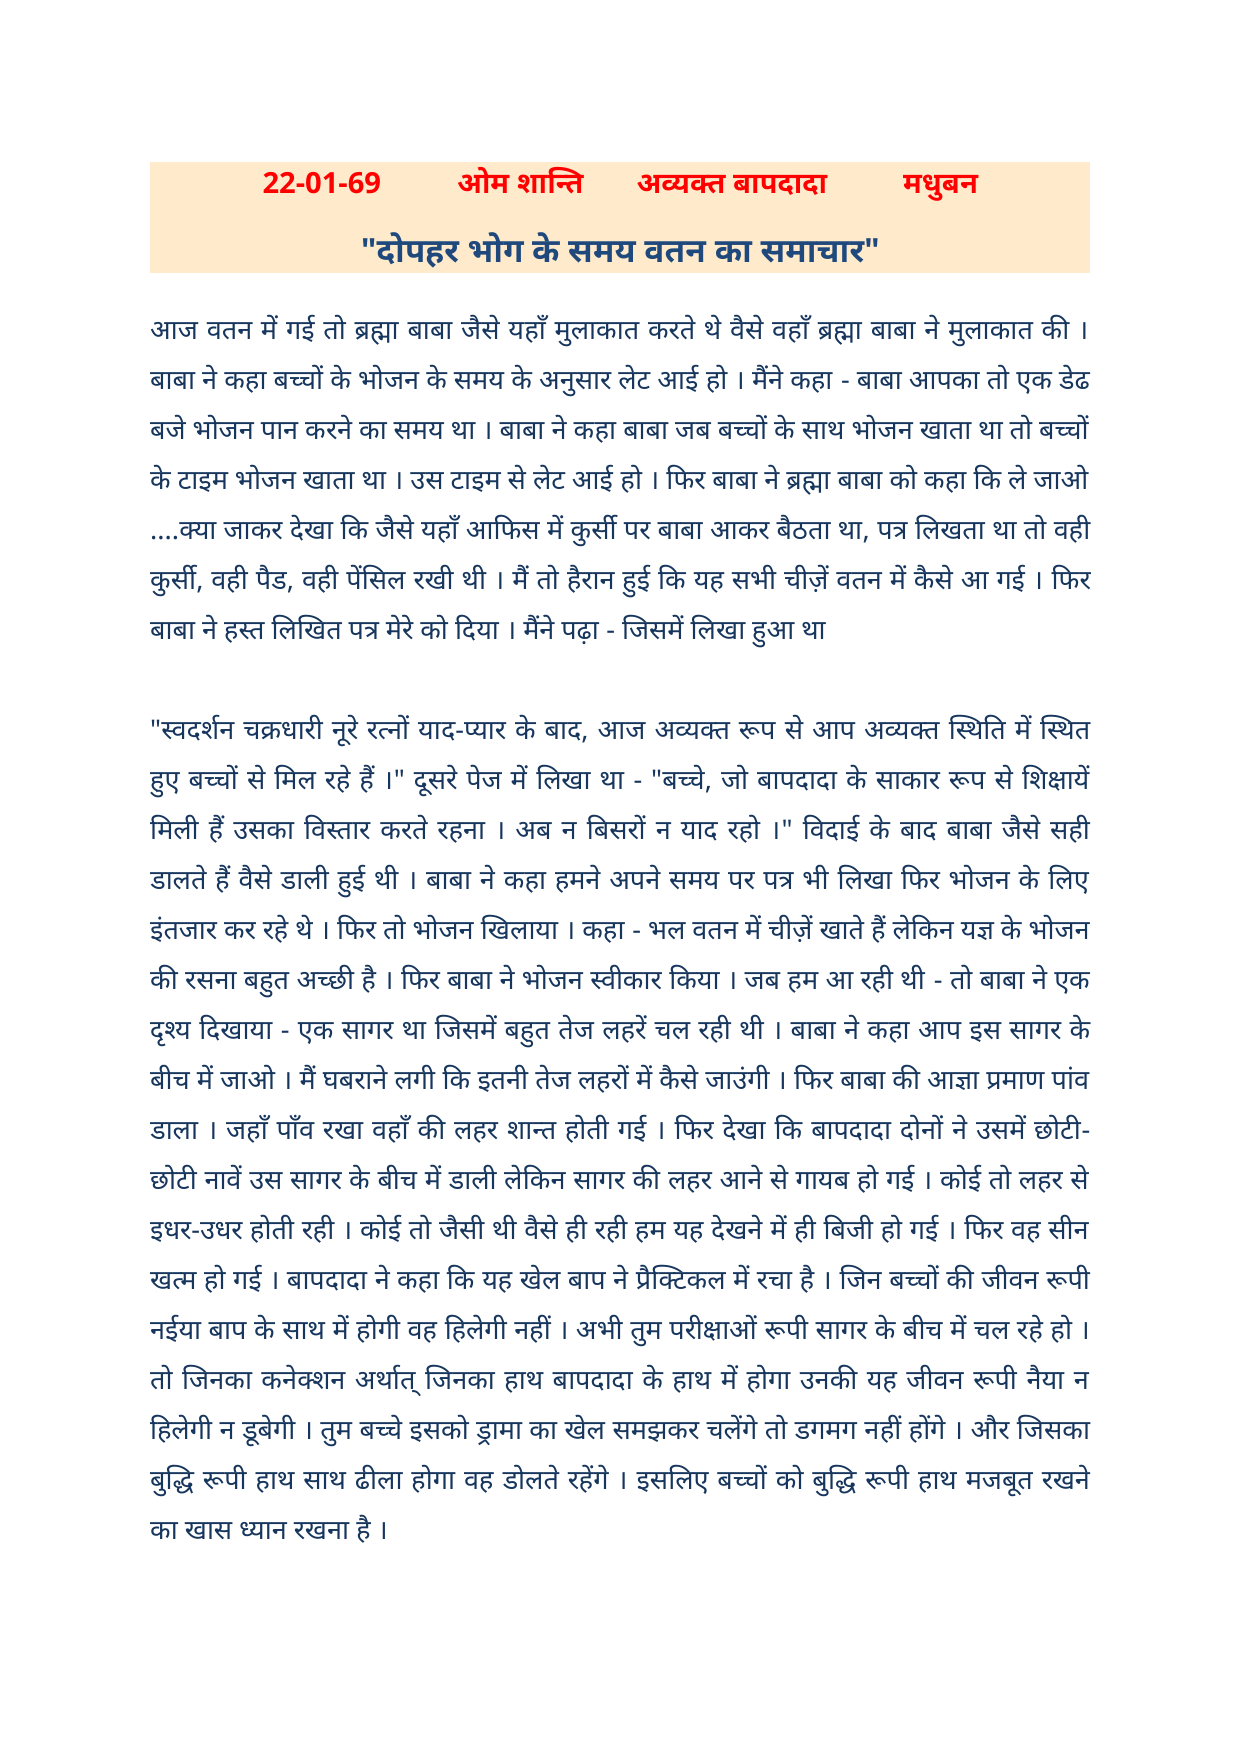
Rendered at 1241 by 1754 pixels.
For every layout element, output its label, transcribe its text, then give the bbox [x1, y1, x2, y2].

text 22-01-69 ओम शान्ति अव्यक्त बापदादा मधुबन [150, 162, 1090, 202]
text "स्वदर्शन चक्रधारी नूरे रत्नों याद-प्यार के बाद, आज अव्यक्त रूप से आप अव्यक्त स्थिति में स्थित हुए बच्चों से मिल रहे हैं ।" दूसरे पेज में लिखा था - "बच्चे, जो बापदादा के साकार रूप से शिक्षायें मिली हैं उसका विस्तार करते रहना । अब न बिसरों न याद रहो ।" विदाई के बाद बाबा जैसे सही डालते हैं वैसे डाली हुई थी । बाबा ने कहा हमने अपने समय पर पत्र भी लिखा फिर भोजन के लिए इंतजार कर रहे थे । फिर तो भोजन खिलाया । कहा - भल वतन में चीज़ें खाते हैं लेकिन यज्ञ के भोजन की रसना बहुत अच्छी है । फिर बाबा ने भोजन स्वीकार किया । जब हम आ रही थी - तो बाबा ने एक दृश्य दिखाया - एक सागर था जिसमें बहुत तेज लहरें चल रही थी । बाबा ने कहा आप इस सागर के बीच में जाओ । मैं घबराने लगी कि इतनी तेज लहरों में कैसे जाउंगी । फिर बाबा की आज्ञा प्रमाण पांव डाला । जहाँ पाँव रखा वहाँ की लहर शान्त होती गई । फिर देखा कि बापदादा दोनों ने उसमें छोटी-छोटी नावें उस सागर के बीच में डाली लेकिन सागर की लहर आने से गायब हो गई । कोई तो लहर से इधर-उधर होती रही । कोई तो जैसी थी वैसे ही रही हम यह देखने में ही बिजी हो गई । फिर वह सीन खत्म हो गई । बापदादा ने कहा कि यह खेल बाप ने प्रैक्टिकल में रचा है । जिन बच्चों की जीवन रूपी नईया बाप के साथ में होगी वह हिलेगी नहीं । अभी तुम परीक्षाओं रूपी सागर के बीच में चल रहे हो । तो जिनका कनेक्शन अर्थात् जिनका हाथ बापदादा के हाथ में होगा उनकी यह जीवन रूपी नैया न हिलेगी न डूबेगी । तुम बच्चे इसको ड्रामा का खेल समझकर चलेंगे तो डगमग नहीं होंगे । और जिसका बुद्धि रूपी हाथ साथ ढीला होगा वह डोलते रहेंगे । इसलिए बच्चों को बुद्धि रूपी हाथ मजबूत रखने का खास ध्यान रखना है । [150, 698, 1090, 1548]
text "दोपहर भोग के समय वतन का समाचार" [150, 227, 1090, 273]
text आज वतन में गई तो ब्रह्मा बाबा जैसे यहाँ मुलाकात करते थे वैसे वहाँ ब्रह्मा बाबा ने मुलाकात की । बाबा ने कहा बच्चों के भोजन के समय के अनुसार लेट आई हो । मैंने कहा - बाबा आपका तो एक डेढ बजे भोजन पान करने का समय था । बाबा ने कहा बाबा जब बच्चों के साथ भोजन खाता था तो बच्चों के टाइम भोजन खाता था । उस टाइम से लेट आई हो । फिर बाबा ने ब्रह्मा बाबा को कहा कि ले जाओ ....क्या जाकर देखा कि जैसे यहाँ आफिस में कुर्सी पर बाबा आकर बैठता था, पत्र लिखता था तो वही कुर्सी, वही पैड, वही पेंसिल रखी थी । मैं तो हैरान हुई कि यह सभी चीज़ें वतन में कैसे आ गई । फिर बाबा ने हस्त लिखित पत्र मेरे को दिया । मैंने पढ़ा - जिसमें लिखा हुआ था [150, 298, 1090, 648]
